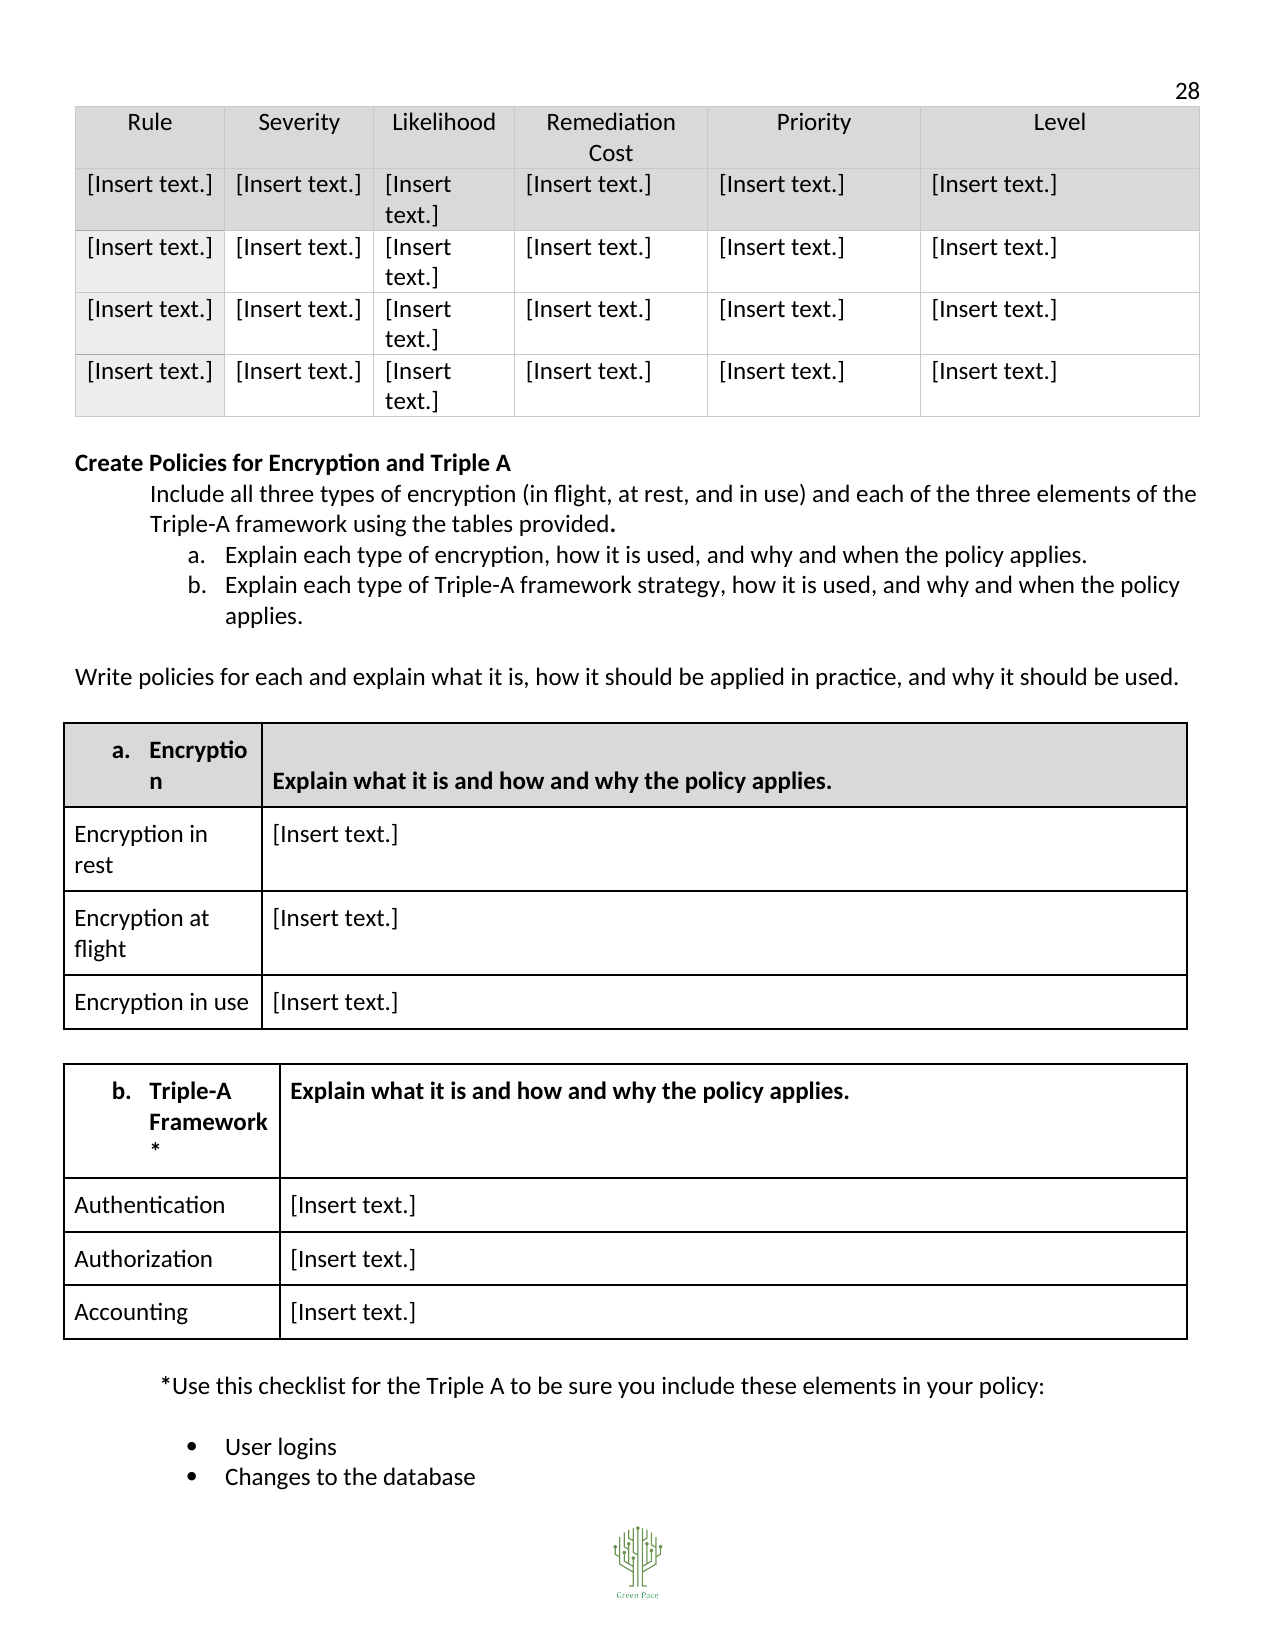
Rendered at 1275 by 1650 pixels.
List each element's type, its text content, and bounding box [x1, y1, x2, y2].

table_cell Authentication [65, 1179, 279, 1231]
table_cell [Insert text.] [225, 231, 373, 292]
table_cell Authorization [65, 1233, 279, 1284]
table_cell [Insert text.] [921, 169, 1199, 230]
list User logins [187, 1431, 1200, 1462]
table_cell [Insert text.] [76, 293, 224, 354]
table_cell [Insert text.] [515, 355, 707, 416]
table_cell [Insert text.] [708, 355, 920, 416]
table_cell [Insert text.] [515, 293, 707, 354]
table_header Explain what it is and how and why the policy applies. [281, 1065, 1186, 1177]
picture [605, 1521, 670, 1606]
table_header Explain what it is and how and why the policy applies. [263, 724, 1186, 806]
subtitle Create Policies for Encryption and Triple A [75, 447, 1200, 478]
text Write policies for each and explain what it is, how it should be applied in practice, and why it should be used. [75, 661, 1200, 692]
table_cell Encryption in rest [65, 808, 261, 890]
table_cell [Insert text.] [374, 231, 514, 292]
table_cell [Insert text.] [374, 355, 514, 416]
table_header Severity [225, 107, 373, 168]
table_cell [Insert text.] [708, 169, 920, 230]
table_header Rule [76, 107, 224, 168]
table_cell [Insert text.] [515, 169, 707, 230]
list Changes to the database [187, 1462, 1200, 1492]
table_cell Accounting [65, 1286, 279, 1337]
table_cell [Insert text.] [708, 293, 920, 354]
text *Use this checklist for the Triple A to be sure you include these elements in your policy: [159, 1370, 1200, 1401]
table_cell [Insert text.] [921, 293, 1199, 354]
table_cell [Insert text.] [281, 1179, 1186, 1231]
table_cell [Insert text.] [263, 808, 1186, 890]
table_cell [Insert text.] [515, 231, 707, 292]
text Include all three types of encryption (in flight, at rest, and in use) and each of the three elements of the Triple-A framework using the tables provided. [150, 478, 1200, 539]
table_cell [Insert text.] [281, 1233, 1186, 1284]
table_cell [Insert text.] [281, 1286, 1186, 1337]
table_header Remediation Cost [515, 107, 707, 168]
table_cell [Insert text.] [225, 169, 373, 230]
table_cell [Insert text.] [76, 355, 224, 416]
table_cell [Insert text.] [921, 355, 1199, 416]
table_header Likelihood [374, 107, 514, 168]
table_cell [Insert text.] [708, 231, 920, 292]
table_header Triple-A Framework* [65, 1065, 279, 1177]
list Explain each type of encryption, how it is used, and why and when the policy applies. [187, 539, 1200, 569]
table_header Level [921, 107, 1199, 168]
table_cell [Insert text.] [921, 231, 1199, 292]
table_header Encryption [65, 724, 261, 806]
table_cell [Insert text.] [225, 293, 373, 354]
table_cell [Insert text.] [76, 169, 224, 230]
table_cell Encryption at flight [65, 892, 261, 974]
table_cell Encryption in use [65, 976, 261, 1027]
table_cell [Insert text.] [225, 355, 373, 416]
table_cell [Insert text.] [263, 976, 1186, 1027]
table_cell [Insert text.] [263, 892, 1186, 974]
list Explain each type of Triple-A framework strategy, how it is used, and why and when the policy applies. [187, 569, 1200, 631]
table_cell [Insert text.] [374, 293, 514, 354]
table_header Priority [708, 107, 920, 168]
table_cell [Insert text.] [76, 231, 224, 292]
table_cell [Insert text.] [374, 169, 514, 230]
